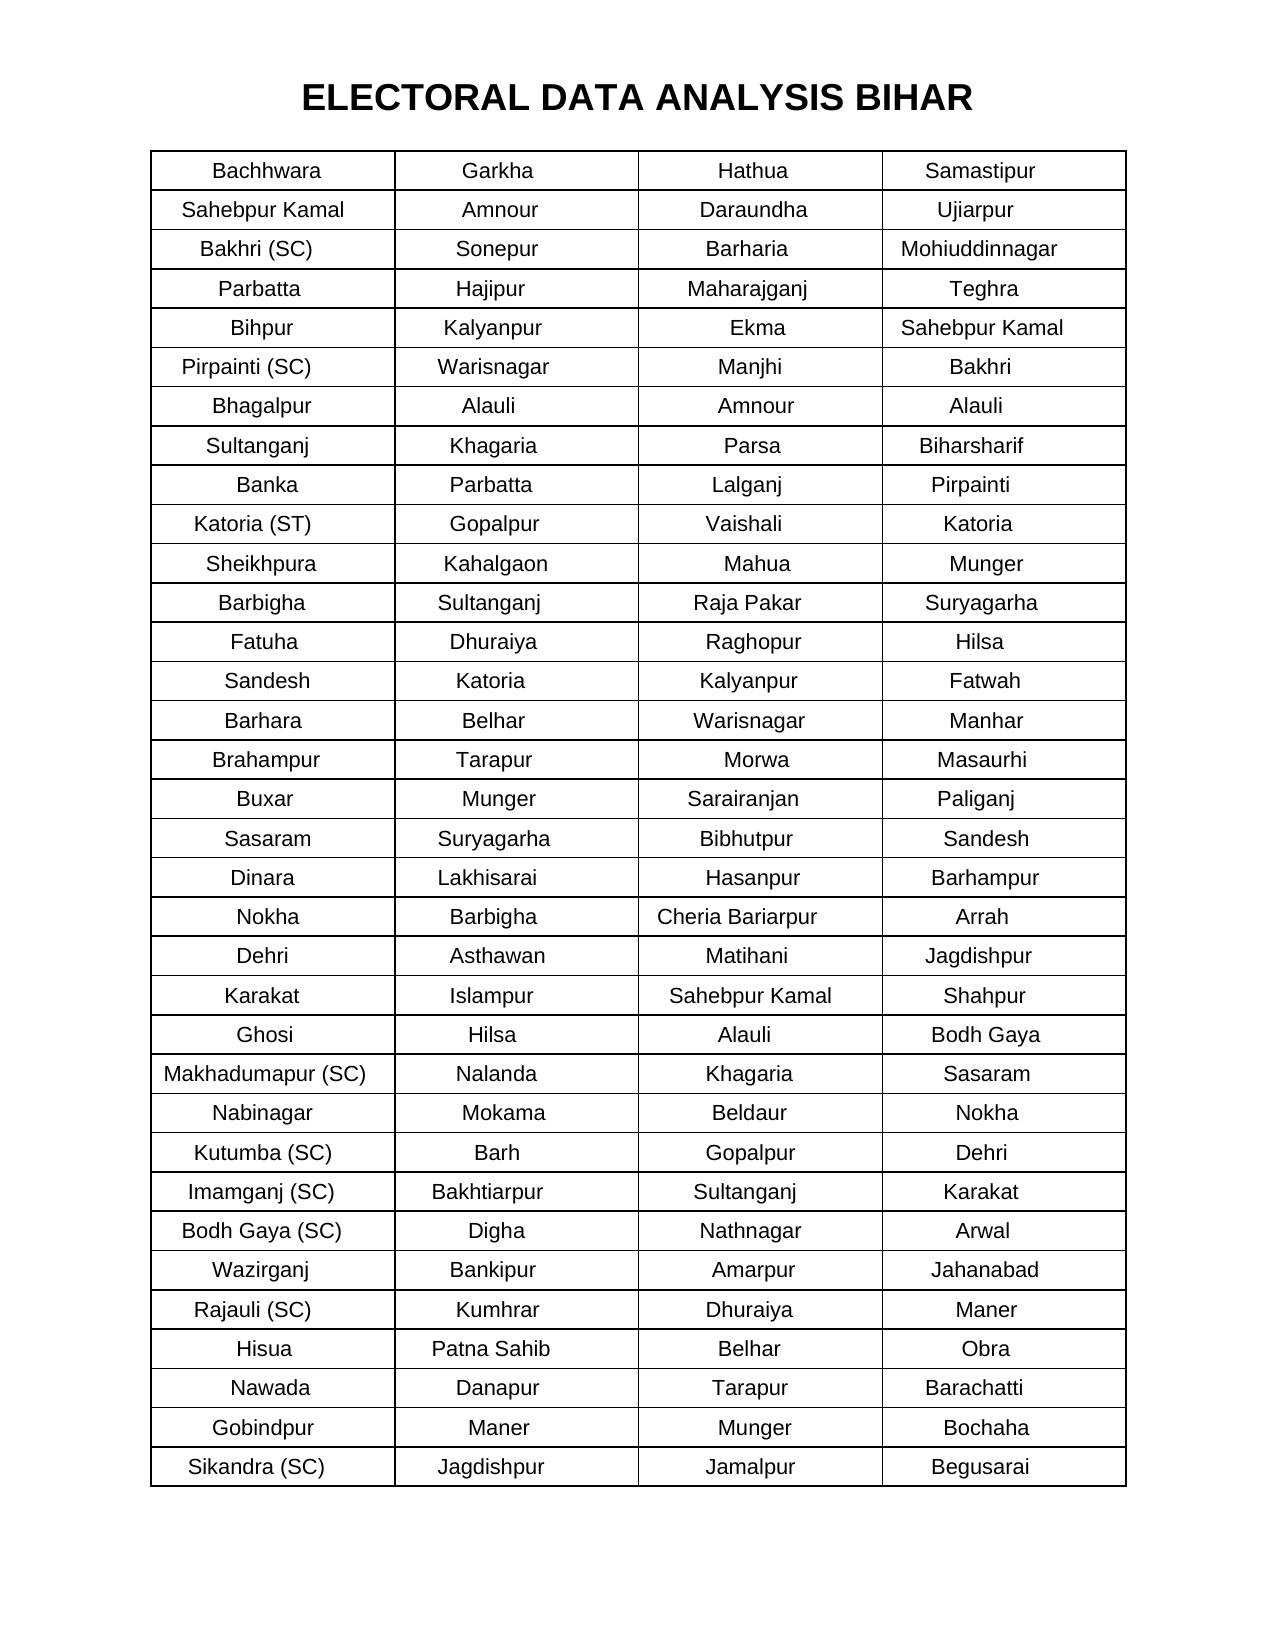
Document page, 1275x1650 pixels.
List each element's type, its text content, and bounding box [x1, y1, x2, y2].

table_cell Nathnagar [639, 1212, 882, 1249]
table_cell Ekma [639, 309, 882, 346]
table_cell Biharsharif [883, 427, 1125, 464]
table_cell Karakat [883, 1173, 1125, 1210]
table_cell Nokha [152, 898, 394, 935]
table_cell Maharajganj [639, 270, 882, 307]
table_cell Warisnagar [639, 701, 882, 739]
table_cell Jagdishpur [396, 1448, 638, 1485]
table_cell Sultanganj [152, 427, 394, 464]
table_cell Suryagarha [883, 584, 1125, 621]
table_cell Barachatti [883, 1369, 1125, 1407]
table_cell Garkha [396, 152, 638, 189]
table_cell Barhampur [883, 858, 1125, 896]
table_cell Morwa [639, 741, 882, 778]
table_cell Amarpur [639, 1251, 882, 1289]
table_cell Sasaram [152, 819, 394, 857]
table_cell Munger [639, 1408, 882, 1446]
table_cell Sonepur [396, 230, 638, 268]
table_cell Belhar [639, 1330, 882, 1367]
table_cell Beldaur [639, 1094, 882, 1132]
table_cell Sarairanjan [639, 780, 882, 818]
table_cell Pirpainti (SC) [152, 348, 394, 386]
table_cell Nabinagar [152, 1094, 394, 1132]
table_cell Warisnagar [396, 348, 638, 386]
table_cell Kalyanpur [396, 309, 638, 346]
table_cell Sandesh [152, 662, 394, 700]
table_cell Patna Sahib [396, 1330, 638, 1367]
table_cell Arrah [883, 898, 1125, 935]
table_cell Dehri [883, 1133, 1125, 1171]
table_cell Makhadumapur (SC) [152, 1055, 394, 1092]
table_cell Paliganj [883, 780, 1125, 818]
table_cell Manhar [883, 701, 1125, 739]
table_cell Dehri [152, 937, 394, 975]
table_cell Jahanabad [883, 1251, 1125, 1289]
table_cell Jamalpur [639, 1448, 882, 1485]
table_cell Brahampur [152, 741, 394, 778]
table_cell Gobindpur [152, 1408, 394, 1446]
table_cell Kahalgaon [396, 544, 638, 582]
table_cell Sheikhpura [152, 544, 394, 582]
table_cell Hasanpur [639, 858, 882, 896]
table_cell Bibhutpur [639, 819, 882, 857]
table_cell Bachhwara [152, 152, 394, 189]
table_cell Lalganj [639, 466, 882, 503]
table_cell Barbigha [152, 584, 394, 621]
table_cell Karakat [152, 976, 394, 1014]
table_cell Khagaria [639, 1055, 882, 1092]
table_cell Shahpur [883, 976, 1125, 1014]
table_cell Sahebpur Kamal [152, 191, 394, 228]
table_cell Katoria (ST) [152, 505, 394, 543]
table_cell Hisua [152, 1330, 394, 1367]
table_cell Banka [152, 466, 394, 503]
table_cell Nawada [152, 1369, 394, 1407]
table_cell Dhuraiya [639, 1291, 882, 1328]
table_cell Hilsa [883, 623, 1125, 661]
table_cell Gopalpur [396, 505, 638, 543]
table_cell Begusarai [883, 1448, 1125, 1485]
table_cell Khagaria [396, 427, 638, 464]
table_cell Parsa [639, 427, 882, 464]
table_cell Pirpainti [883, 466, 1125, 503]
table_cell Imamganj (SC) [152, 1173, 394, 1210]
table_cell Buxar [152, 780, 394, 818]
table_cell Bakhri [883, 348, 1125, 386]
table_cell Parbatta [396, 466, 638, 503]
table_cell Islampur [396, 976, 638, 1014]
table_cell Munger [396, 780, 638, 818]
table_cell Ujiarpur [883, 191, 1125, 228]
table_cell Barbigha [396, 898, 638, 935]
table_cell Raghopur [639, 623, 882, 661]
table_cell Obra [883, 1330, 1125, 1367]
table_cell Mohiuddinnagar [883, 230, 1125, 268]
table_cell Ghosi [152, 1016, 394, 1053]
table_cell Manjhi [639, 348, 882, 386]
table_cell Mahua [639, 544, 882, 582]
table_cell Kumhrar [396, 1291, 638, 1328]
table_cell Sasaram [883, 1055, 1125, 1092]
table_cell Vaishali [639, 505, 882, 543]
table_cell Barh [396, 1133, 638, 1171]
table_cell Sahebpur Kamal [639, 976, 882, 1014]
table_cell Tarapur [396, 741, 638, 778]
table_cell Rajauli (SC) [152, 1291, 394, 1328]
table_cell Munger [883, 544, 1125, 582]
table_cell Alauli [639, 1016, 882, 1053]
table_cell Hilsa [396, 1016, 638, 1053]
table_cell Danapur [396, 1369, 638, 1407]
table_cell Tarapur [639, 1369, 882, 1407]
table_cell Maner [883, 1291, 1125, 1328]
table_cell Wazirganj [152, 1251, 394, 1289]
table_cell Mokama [396, 1094, 638, 1132]
table_cell Gopalpur [639, 1133, 882, 1171]
table_cell Jagdishpur [883, 937, 1125, 975]
table_cell Nokha [883, 1094, 1125, 1132]
table_cell Bodh Gaya [883, 1016, 1125, 1053]
table_cell Sikandra (SC) [152, 1448, 394, 1485]
table_cell Kalyanpur [639, 662, 882, 700]
table_cell Teghra [883, 270, 1125, 307]
table_cell Bihpur [152, 309, 394, 346]
table_cell Bankipur [396, 1251, 638, 1289]
table_cell Alauli [396, 387, 638, 425]
table_cell Kutumba (SC) [152, 1133, 394, 1171]
table_cell Sultanganj [396, 584, 638, 621]
table_cell Lakhisarai [396, 858, 638, 896]
table_cell Fatwah [883, 662, 1125, 700]
table_cell Sandesh [883, 819, 1125, 857]
table_cell Asthawan [396, 937, 638, 975]
table_cell Fatuha [152, 623, 394, 661]
table_cell Dinara [152, 858, 394, 896]
table_cell Bakhri (SC) [152, 230, 394, 268]
table_cell Masaurhi [883, 741, 1125, 778]
table_cell Barharia [639, 230, 882, 268]
table_cell Alauli [883, 387, 1125, 425]
table_cell Nalanda [396, 1055, 638, 1092]
table_cell Barhara [152, 701, 394, 739]
table_cell Bochaha [883, 1408, 1125, 1446]
table_cell Katoria [883, 505, 1125, 543]
table_cell Hajipur [396, 270, 638, 307]
table_cell Matihani [639, 937, 882, 975]
table_cell Arwal [883, 1212, 1125, 1249]
table_cell Belhar [396, 701, 638, 739]
table_cell Dhuraiya [396, 623, 638, 661]
table_cell Parbatta [152, 270, 394, 307]
table_cell Daraundha [639, 191, 882, 228]
table_cell Sultanganj [639, 1173, 882, 1210]
table_cell Bodh Gaya (SC) [152, 1212, 394, 1249]
table_cell Amnour [396, 191, 638, 228]
table_cell Sahebpur Kamal [883, 309, 1125, 346]
table_cell Hathua [639, 152, 882, 189]
table_cell Bhagalpur [152, 387, 394, 425]
table_cell Katoria [396, 662, 638, 700]
table_cell Digha [396, 1212, 638, 1249]
table_cell Samastipur [883, 152, 1125, 189]
table_cell Amnour [639, 387, 882, 425]
table_cell Suryagarha [396, 819, 638, 857]
table_cell Raja Pakar [639, 584, 882, 621]
table_cell Maner [396, 1408, 638, 1446]
table_cell Bakhtiarpur [396, 1173, 638, 1210]
table_cell Cheria Bariarpur [639, 898, 882, 935]
